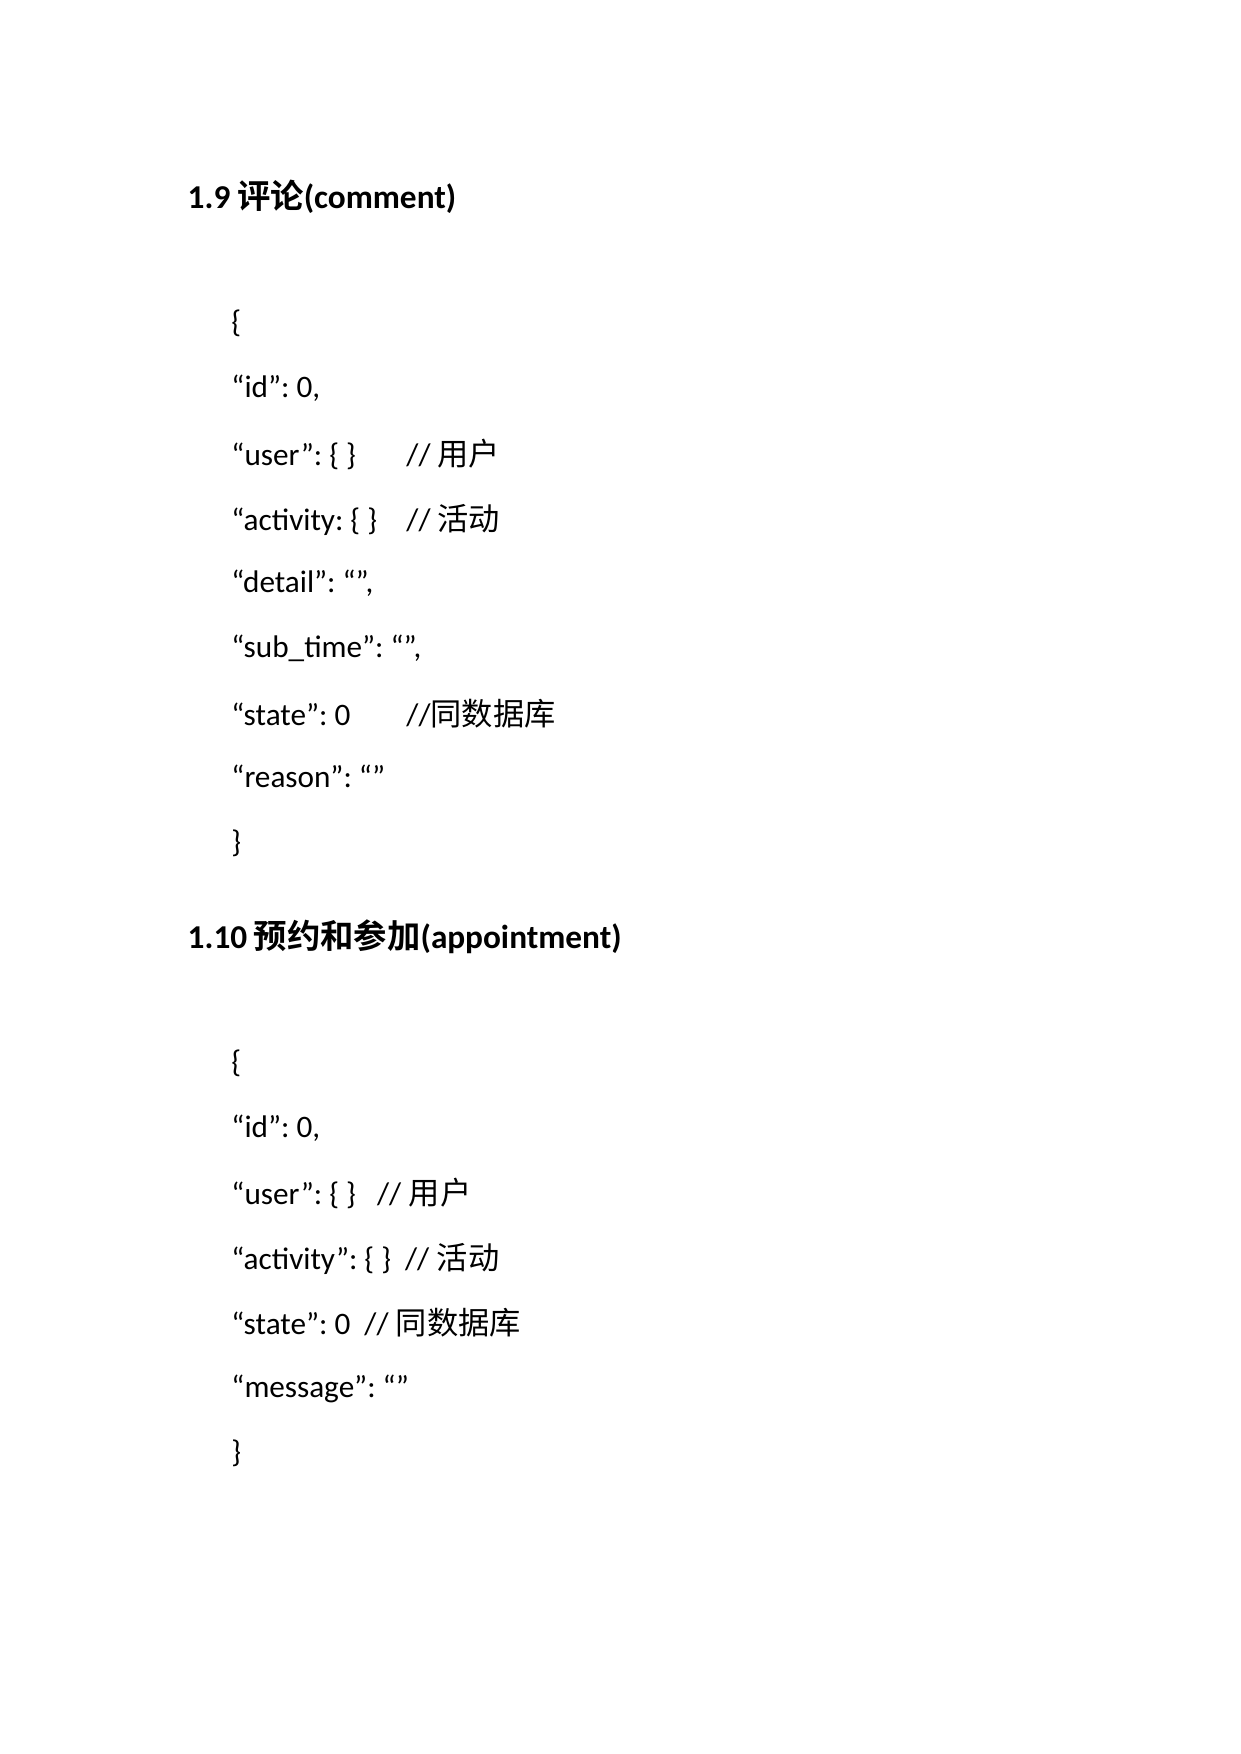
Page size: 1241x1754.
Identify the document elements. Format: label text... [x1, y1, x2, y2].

text “sub_time”: “”, [231, 614, 1053, 679]
text } [187, 1418, 1053, 1483]
text “state”: 0 // 同数据库 [187, 1288, 1053, 1353]
text “state”: 0 //同数据库 [231, 679, 1053, 744]
text “message”: “” [187, 1353, 1053, 1418]
text “user”: { } // 用户 [187, 1158, 1053, 1223]
subtitle 1.9评论(comment) [187, 162, 1053, 227]
subtitle 1.10预约和参加(appointment) [187, 901, 1053, 966]
text “detail”: “”, [231, 549, 1053, 614]
text { [231, 289, 1053, 354]
text “activity: { } // 活动 [231, 484, 1053, 549]
text “user”: { } // 用户 [231, 419, 1053, 484]
text } [231, 809, 1053, 874]
text { [187, 1028, 1053, 1093]
text “reason”: “” [231, 744, 1053, 809]
text “activity”: { } // 活动 [187, 1223, 1053, 1288]
text “id”: 0, [231, 354, 1053, 419]
text “id”: 0, [187, 1093, 1053, 1158]
